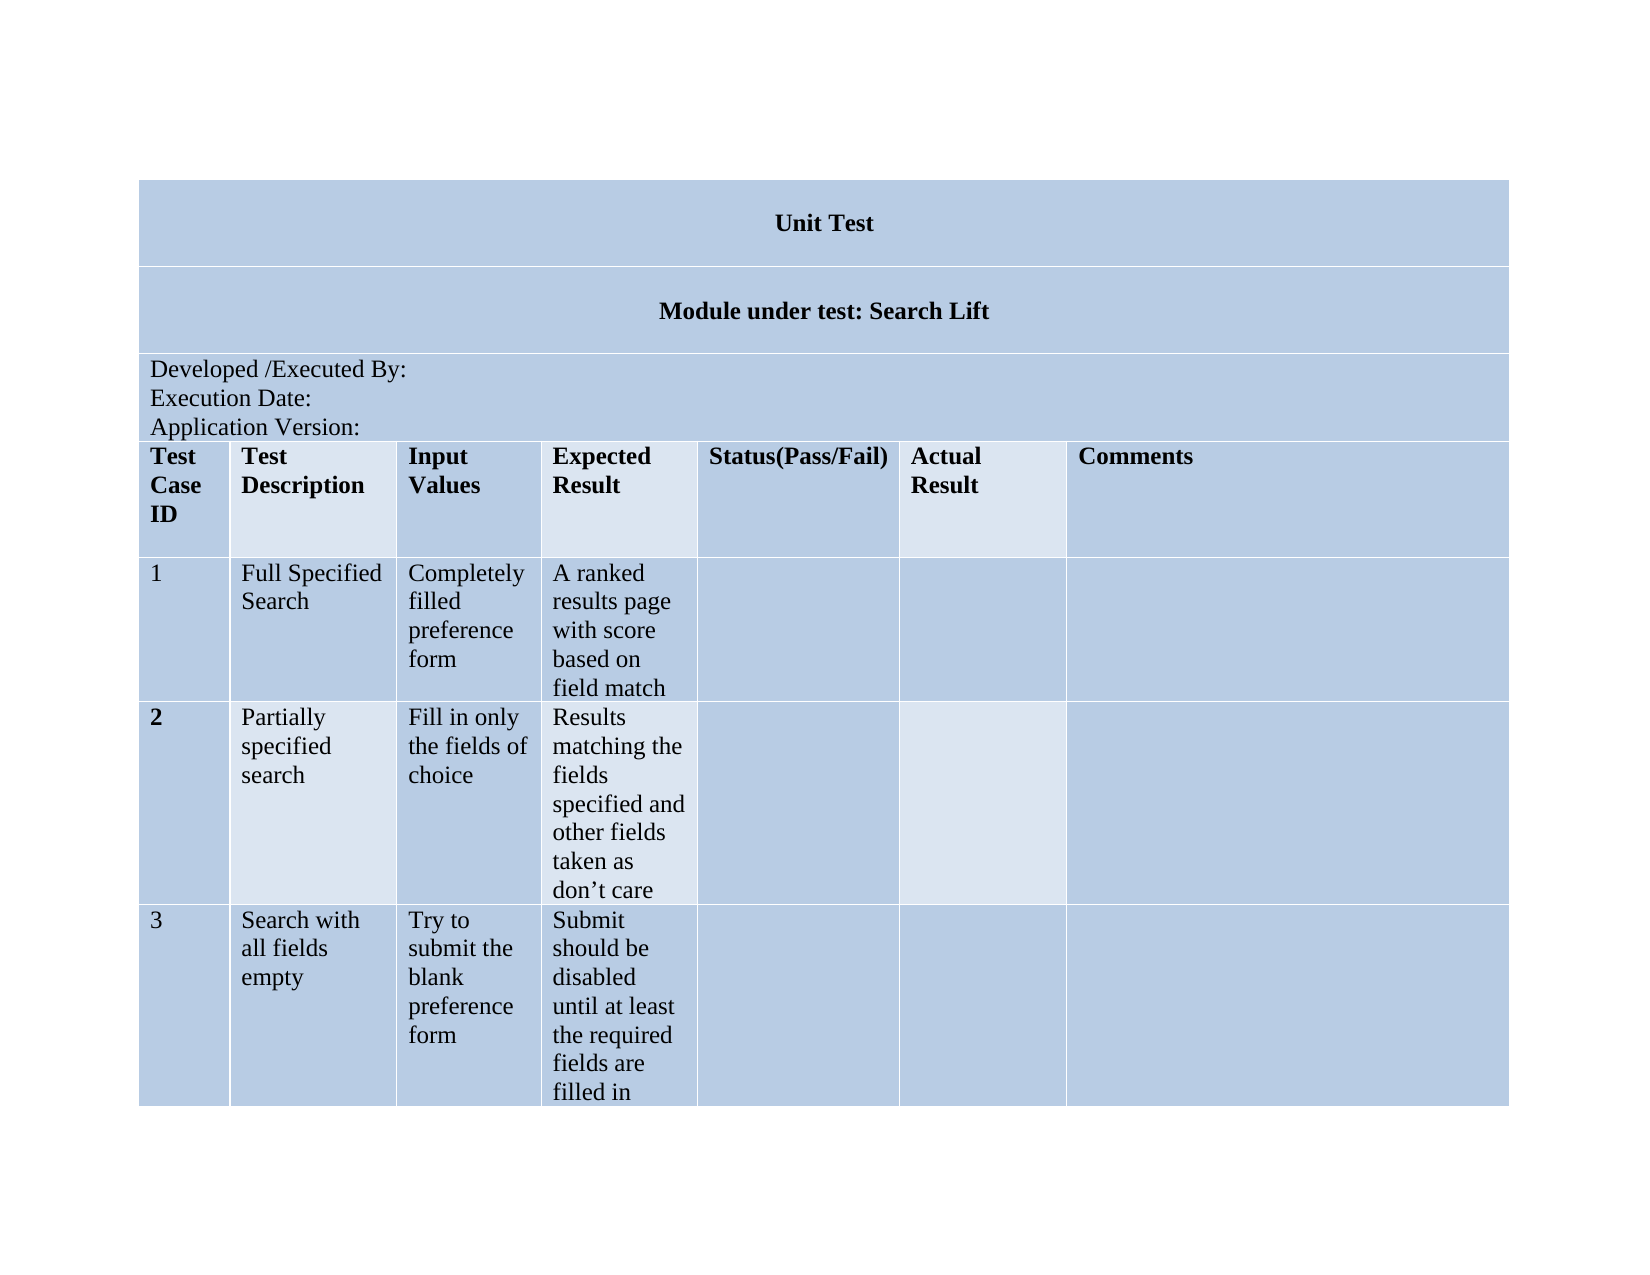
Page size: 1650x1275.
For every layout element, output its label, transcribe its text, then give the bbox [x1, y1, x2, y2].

table_cell Expected Result [542, 442, 697, 557]
table_header Unit Test [139, 180, 1509, 266]
table_cell [1067, 558, 1509, 701]
table_cell Test Case ID [139, 442, 229, 557]
table_cell [698, 905, 899, 1106]
table_cell Partially specified search [231, 702, 396, 904]
table_cell [900, 702, 1066, 904]
table_cell Try to submit the blank preference form [397, 905, 541, 1106]
table_cell Comments [1067, 442, 1509, 557]
table_cell [1067, 905, 1509, 1106]
table_cell Full Specified Search [231, 558, 396, 701]
table_cell A ranked results page with score based on field match [542, 558, 697, 701]
table_cell 1 [139, 558, 229, 701]
table_cell Results matching the fields specified and other fields taken as don’t care [542, 702, 697, 904]
table_cell Input Values [397, 442, 541, 557]
table_cell Completely filled preference form [397, 558, 541, 701]
table_cell Developed /Executed By: Execution Date: Application Version: [139, 354, 1509, 441]
table_cell [698, 558, 899, 701]
table_cell Submit should be disabled until at least the required fields are filled in [542, 905, 697, 1106]
table_cell Module under test: Search Lift [139, 267, 1509, 353]
table_cell Actual Result [900, 442, 1066, 557]
table_cell Fill in only the fields of choice [397, 702, 541, 904]
table_cell [900, 558, 1066, 701]
table_cell [900, 905, 1066, 1106]
table_cell Status(Pass/Fail) [698, 442, 899, 557]
table_cell Test Description [231, 442, 396, 557]
table_cell [698, 702, 899, 904]
table_cell 3 [139, 905, 229, 1106]
table_cell Search with all fields empty [231, 905, 396, 1106]
table_cell [1067, 702, 1509, 904]
table_cell 2 [139, 702, 229, 904]
